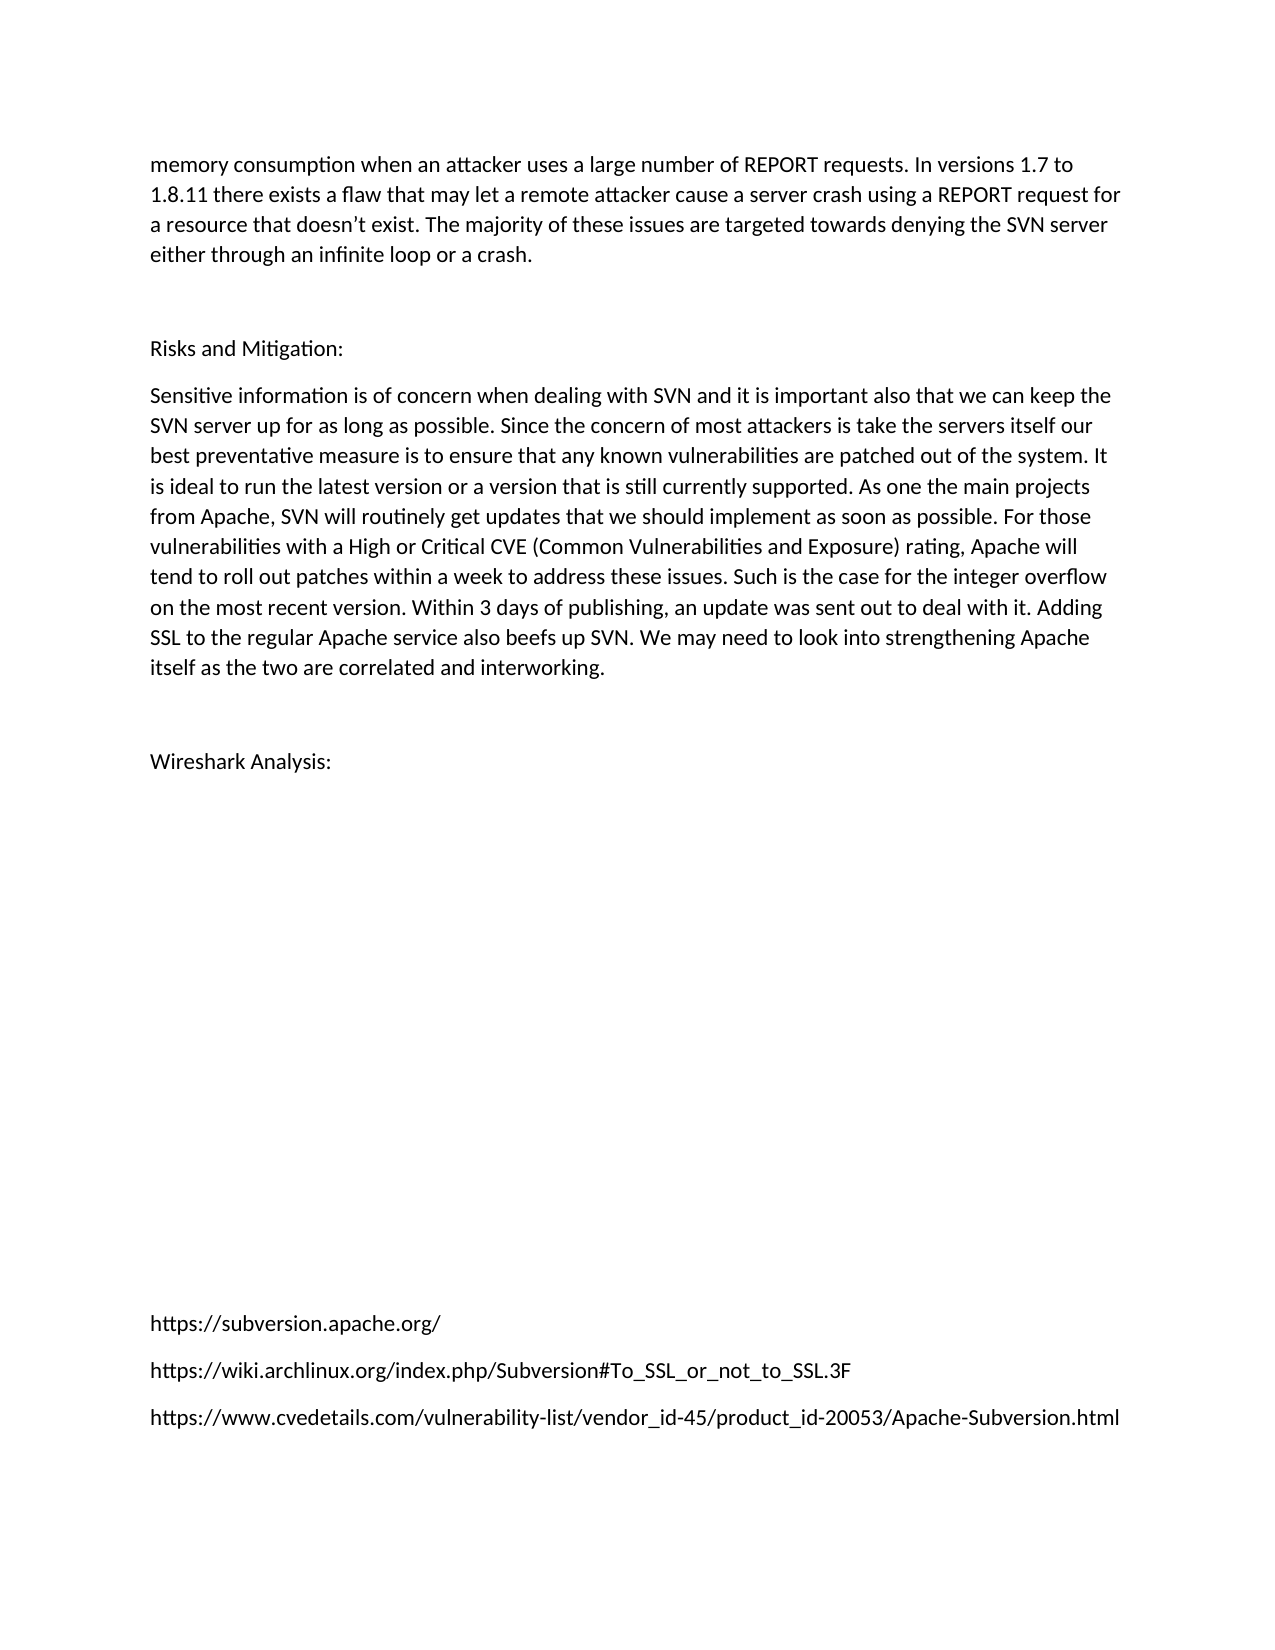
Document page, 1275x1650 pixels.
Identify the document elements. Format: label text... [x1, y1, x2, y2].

text Wireshark Analysis: [150, 747, 1125, 775]
text Risks and Mitigation: [150, 334, 1125, 362]
text https://www.cvedetails.com/vulnerability-list/vendor_id-45/product_id-20053/Apache-Subversion.html [150, 1403, 1125, 1431]
text https://wiki.archlinux.org/index.php/Subversion#To_SSL_or_not_to_SSL.3F [150, 1356, 1125, 1384]
text https://subversion.apache.org/ [150, 1309, 1125, 1337]
text Sensitive information is of concern when dealing with SVN and it is important also that we can keep the SVN server up for as long as possible. Since the concern of most attackers is take the servers itself our best preventative measure is to ensure that any known vulnerabilities are patched out of the system. It is ideal to run the latest version or a version that is still currently supported. As one the main projects from Apache, SVN will routinely get updates that we should implement as soon as possible. For those vulnerabilities with a High or Critical CVE (Common Vulnerabilities and Exposure) rating, Apache will tend to roll out patches within a week to address these issues. Such is the case for the integer overflow on the most recent version. Within 3 days of publishing, an update was sent out to deal with it. Adding SSL to the regular Apache service also beefs up SVN. We may need to look into strengthening Apache itself as the two are correlated and interworking. [150, 381, 1125, 681]
